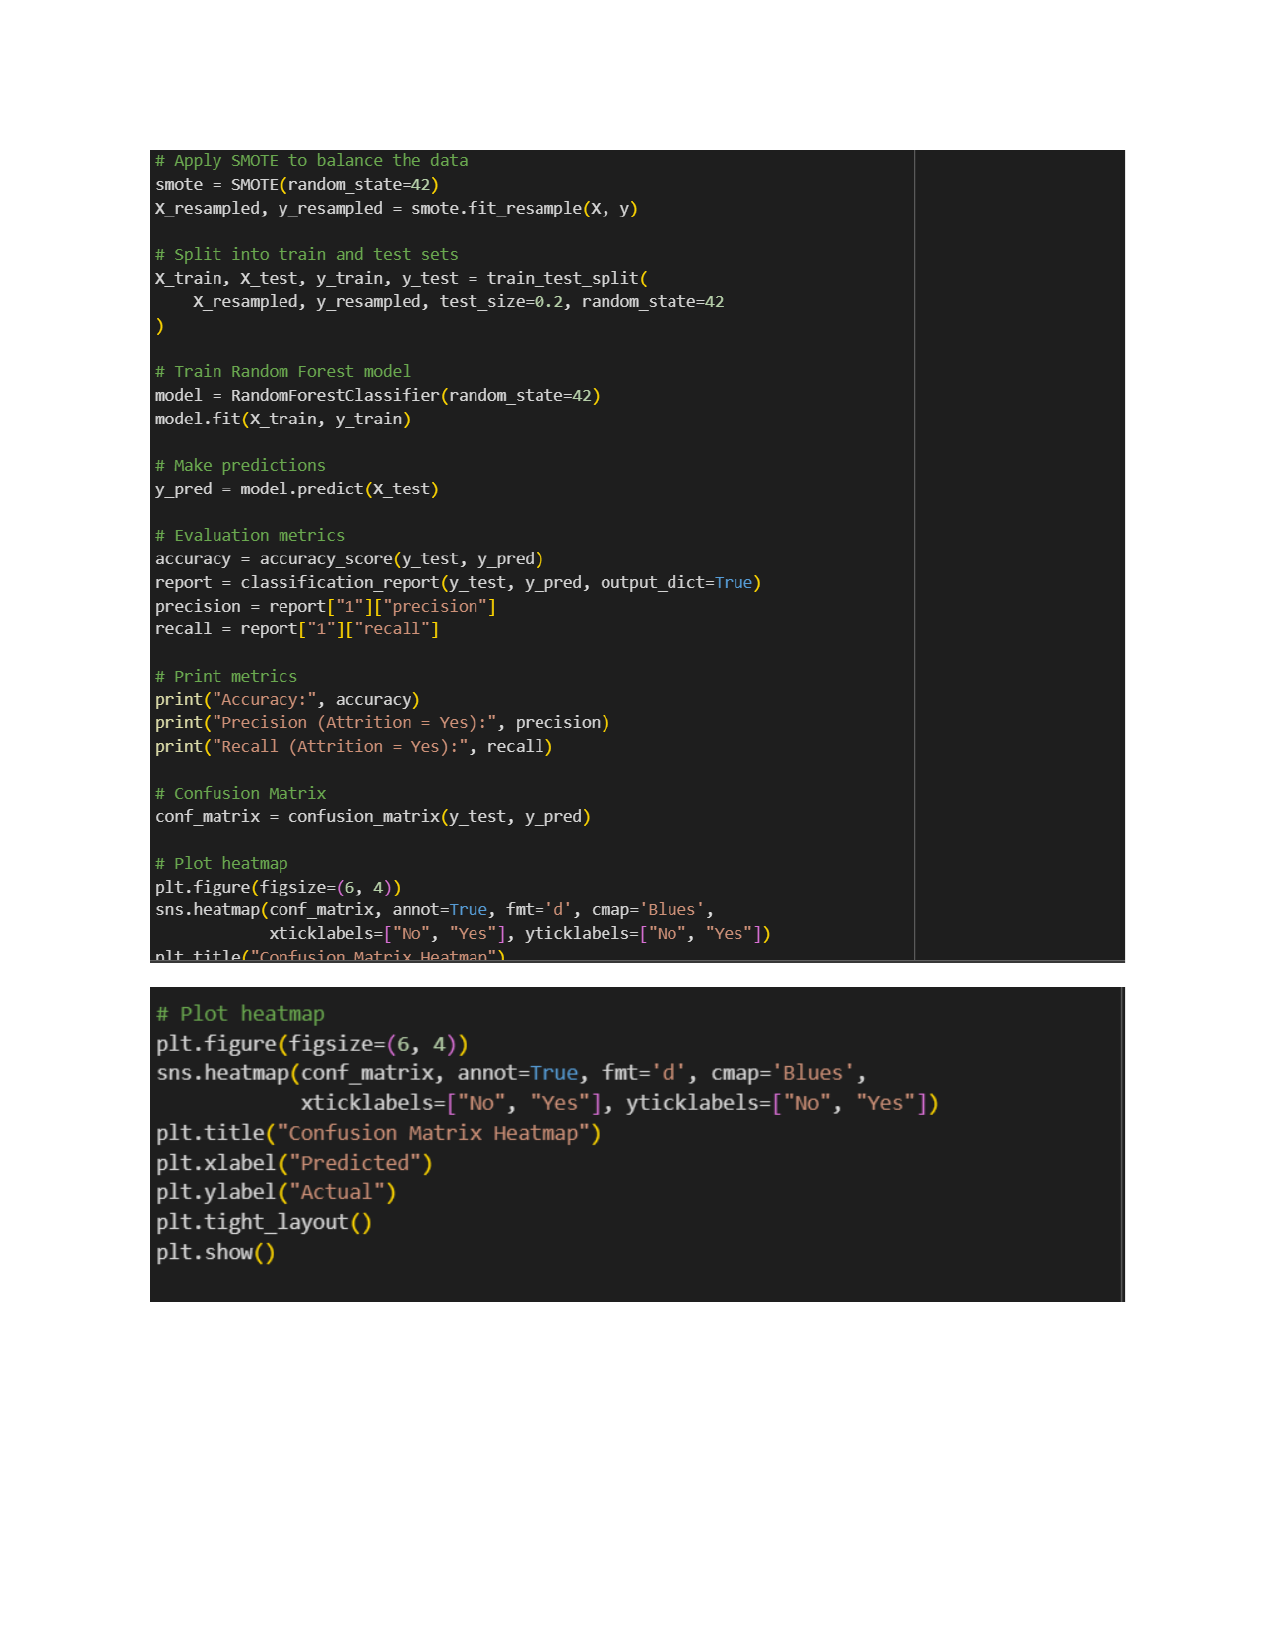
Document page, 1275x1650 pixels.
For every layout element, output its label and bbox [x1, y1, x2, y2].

picture [150, 150, 1125, 963]
picture [150, 987, 1125, 1302]
